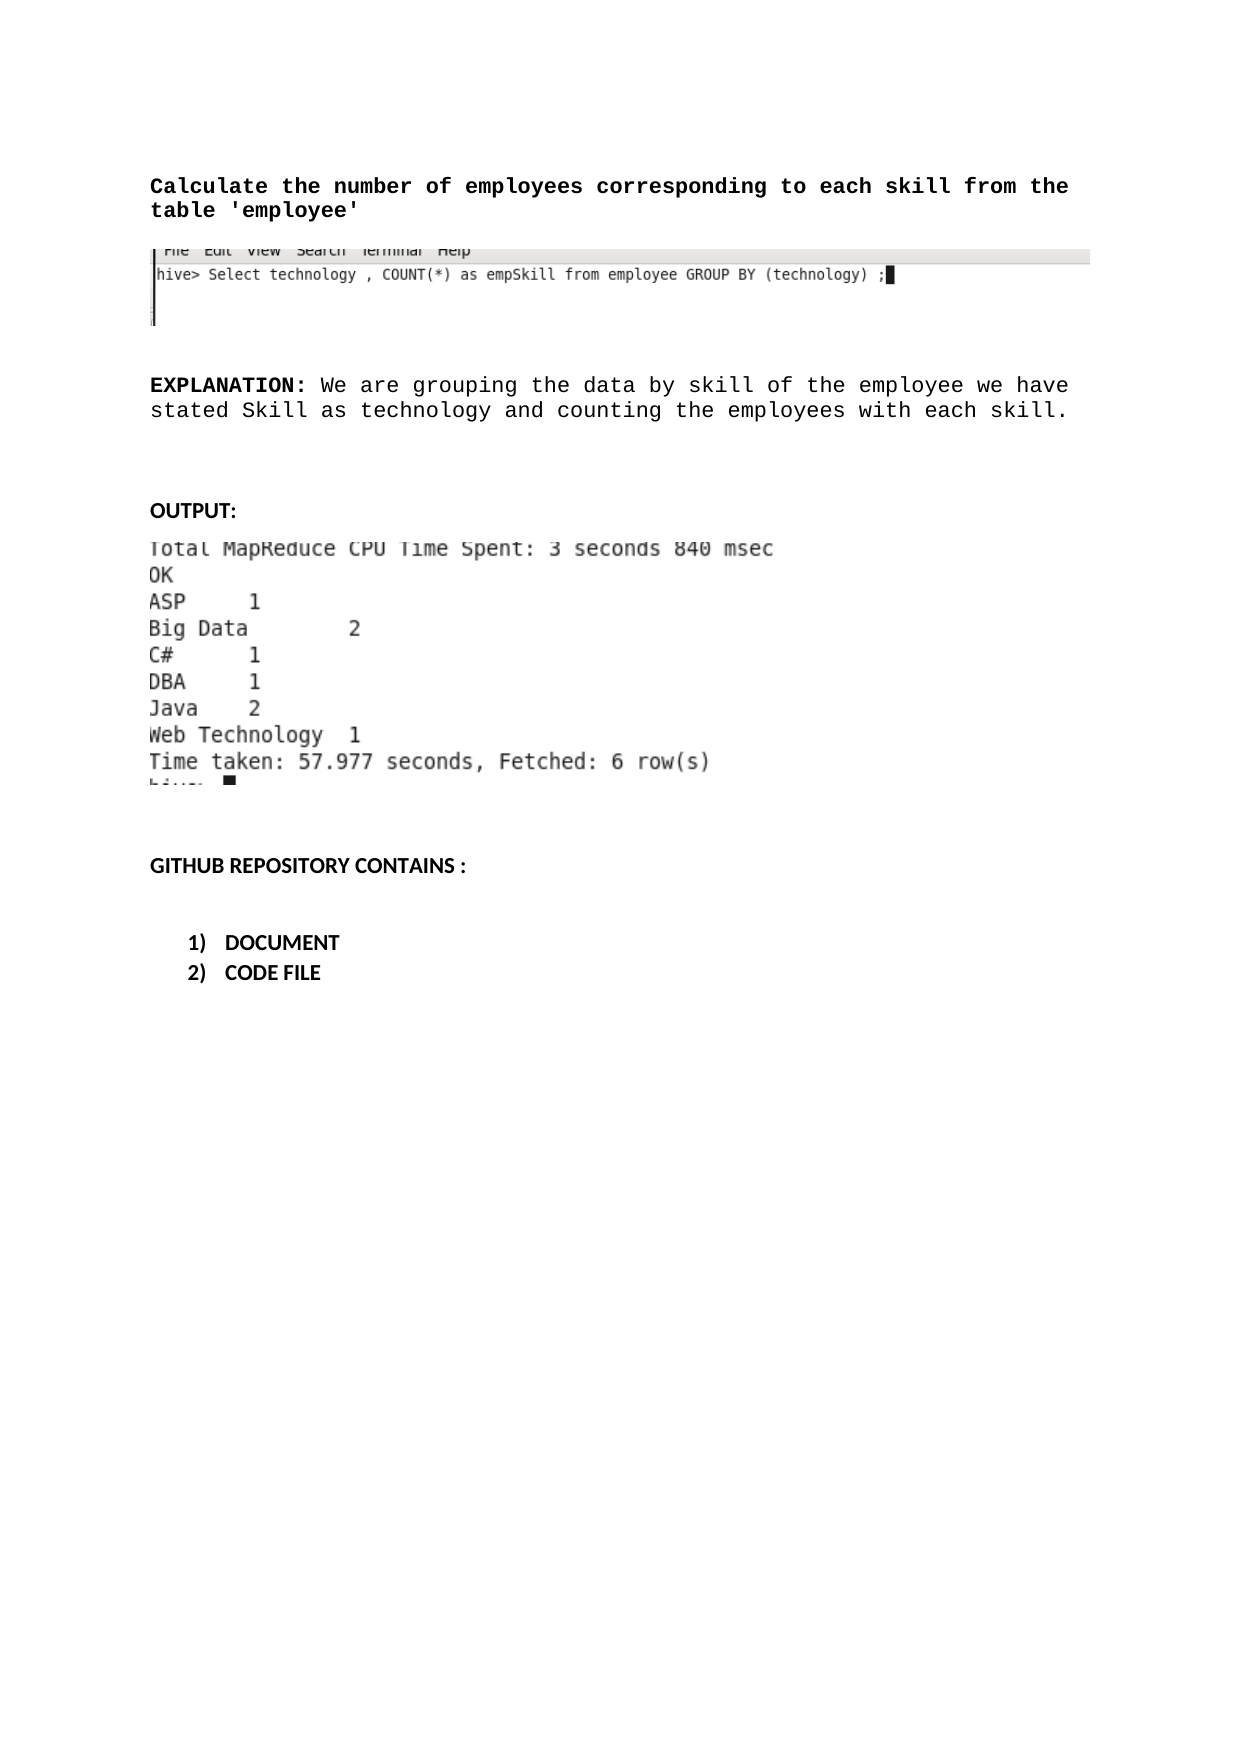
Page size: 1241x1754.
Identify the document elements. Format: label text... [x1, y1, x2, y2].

text GITHUB REPOSITORY CONTAINS : [150, 851, 1090, 909]
list DOCUMENT [187, 928, 1090, 956]
list CODE FILE [187, 958, 1090, 1016]
text OUTPUT: [150, 496, 1090, 524]
text EXPLANATION: We are grouping the data by skill of the employee we have stated Skill as technology and counting the employees with each skill. [150, 375, 1090, 424]
text Calculate the number of employees corresponding to each skill from the table 'employee' [150, 175, 1090, 224]
picture [150, 542, 901, 785]
picture [150, 249, 1091, 326]
